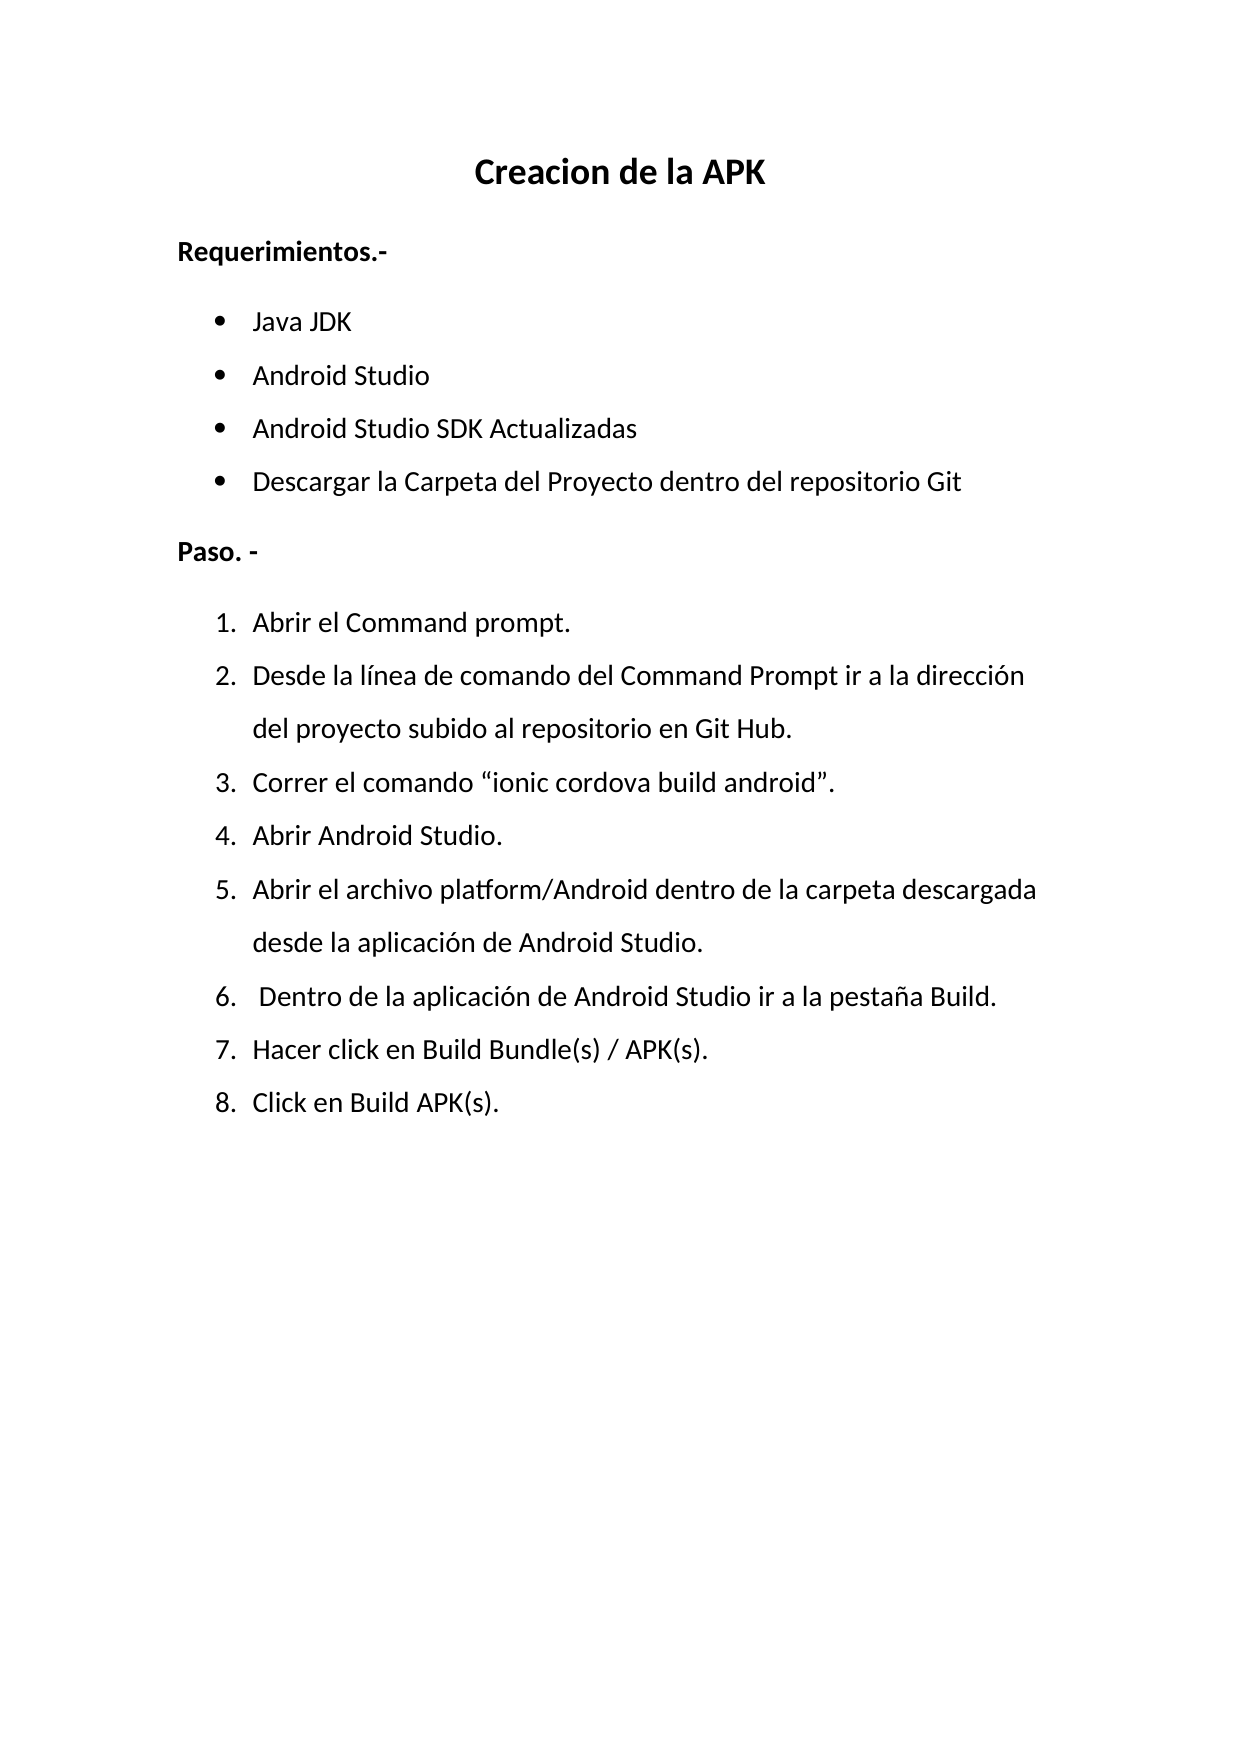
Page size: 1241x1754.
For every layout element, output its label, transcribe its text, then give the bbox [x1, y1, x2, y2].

list Android Studio SDK Actualizadas [215, 410, 1063, 446]
list Java JDK [215, 303, 1063, 339]
list Abrir Android Studio. [215, 817, 1063, 853]
list Hacer click en Build Bundle(s) / APK(s). [215, 1031, 1063, 1067]
text Creacion de la APK [177, 148, 1063, 193]
list Descargar la Carpeta del Proyecto dentro del repositorio Git [215, 463, 1063, 499]
list Dentro de la aplicación de Android Studio ir a la pestaña Build. [215, 978, 1063, 1013]
text Requerimientos.- [177, 233, 1063, 269]
list Android Studio [215, 357, 1063, 392]
list Abrir el archivo platform/Android dentro de la carpeta descargada desde la aplicación de Android Studio. [215, 871, 1063, 960]
text Paso. - [177, 533, 1063, 569]
list Abrir el Command prompt. [215, 604, 1063, 639]
list Correr el comando “ionic cordova build android”. [215, 764, 1063, 799]
list Desde la línea de comando del Command Prompt ir a la dirección del proyecto subido al repositorio en Git Hub. [215, 657, 1063, 746]
list Click en Build APK(s). [215, 1084, 1063, 1120]
